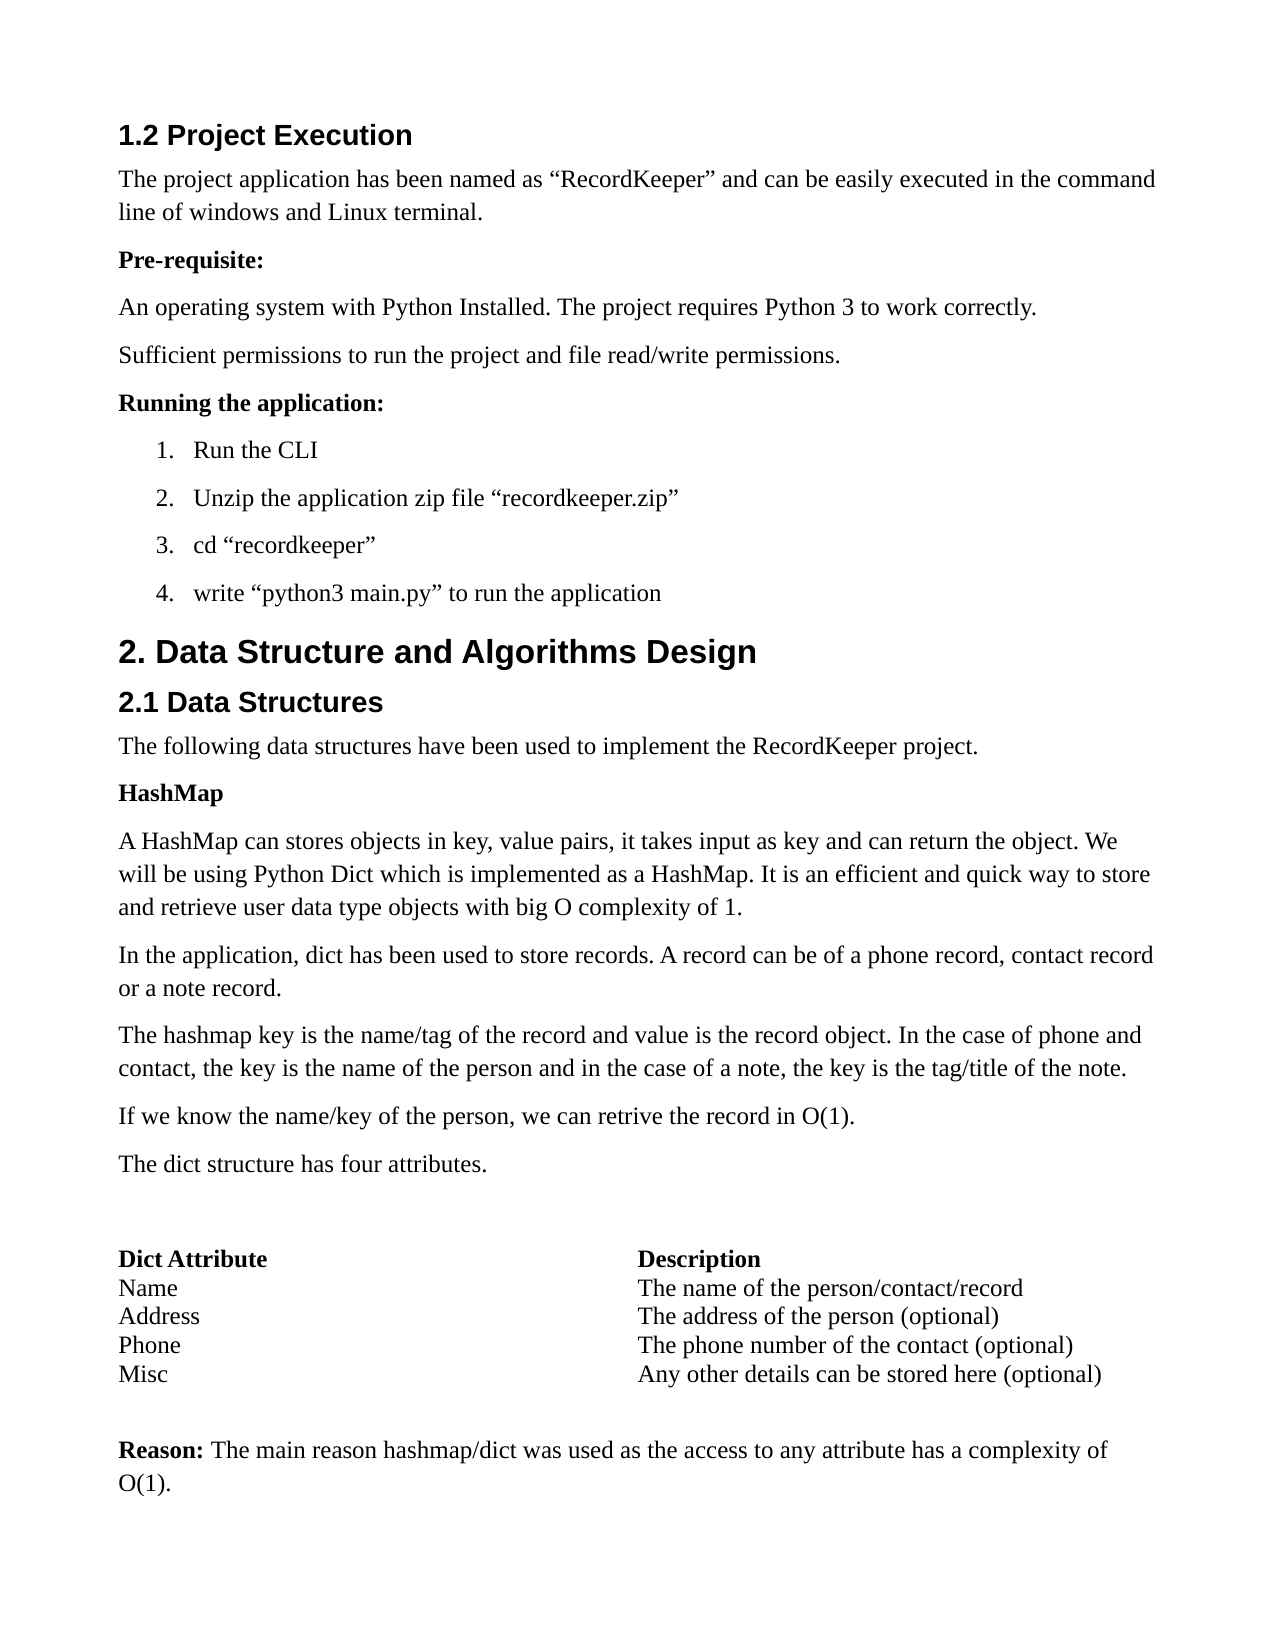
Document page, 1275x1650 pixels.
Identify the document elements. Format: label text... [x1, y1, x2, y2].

table_cell Phone [118, 1330, 637, 1359]
table_cell The address of the person (optional) [638, 1301, 1157, 1330]
table_header Dict Attribute [118, 1244, 637, 1273]
text The project application has been named as “RecordKeeper” and can be easily executed in the command line of windows and Linux terminal. [118, 164, 1157, 226]
table_cell Address [118, 1301, 637, 1330]
subtitle 1.2 Project Execution [118, 118, 1157, 152]
text The dict structure has four attributes. [118, 1149, 1157, 1177]
list write “python3 main.py” to run the application [156, 578, 1157, 607]
subtitle 2.1 Data Structures [118, 685, 1157, 718]
text Running the application: [118, 388, 1157, 416]
text If we know the name/key of the person, we can retrive the record in O(1). [118, 1101, 1157, 1130]
text The following data structures have been used to implement the RecordKeeper project. [118, 731, 1157, 760]
list Run the CLI [156, 435, 1157, 464]
text Pre-requisite: [118, 245, 1157, 273]
table_cell The phone number of the contact (optional) [638, 1330, 1157, 1359]
text The hashmap key is the name/tag of the record and value is the record object. In the case of phone and contact, the key is the name of the person and in the case of a note, the key is the tag/title of the note. [118, 1020, 1157, 1082]
text Sufficient permissions to run the project and file read/write permissions. [118, 340, 1157, 369]
list cd “recordkeeper” [156, 530, 1157, 559]
table_cell Name [118, 1273, 637, 1301]
table_header Description [638, 1244, 1157, 1273]
list Unzip the application zip file “recordkeeper.zip” [156, 483, 1157, 512]
text In the application, dict has been used to store records. A record can be of a phone record, contact record or a note record. [118, 940, 1157, 1002]
text A HashMap can stores objects in key, value pairs, it takes input as key and can return the object. We will be using Python Dict which is implemented as a HashMap. It is an efficient and quick way to store and retrieve user data type objects with big O complexity of 1. [118, 826, 1157, 921]
table_cell Misc [118, 1359, 637, 1388]
table_cell Any other details can be stored here (optional) [638, 1359, 1157, 1388]
text HashMap [118, 778, 1157, 807]
subtitle 2. Data Structure and Algorithms Design [118, 632, 1157, 670]
text Reason: The main reason hashmap/dict was used as the access to any attribute has a complexity of O(1). [118, 1435, 1157, 1497]
text An operating system with Python Installed. The project requires Python 3 to work correctly. [118, 292, 1157, 321]
table_cell The name of the person/contact/record [638, 1273, 1157, 1301]
